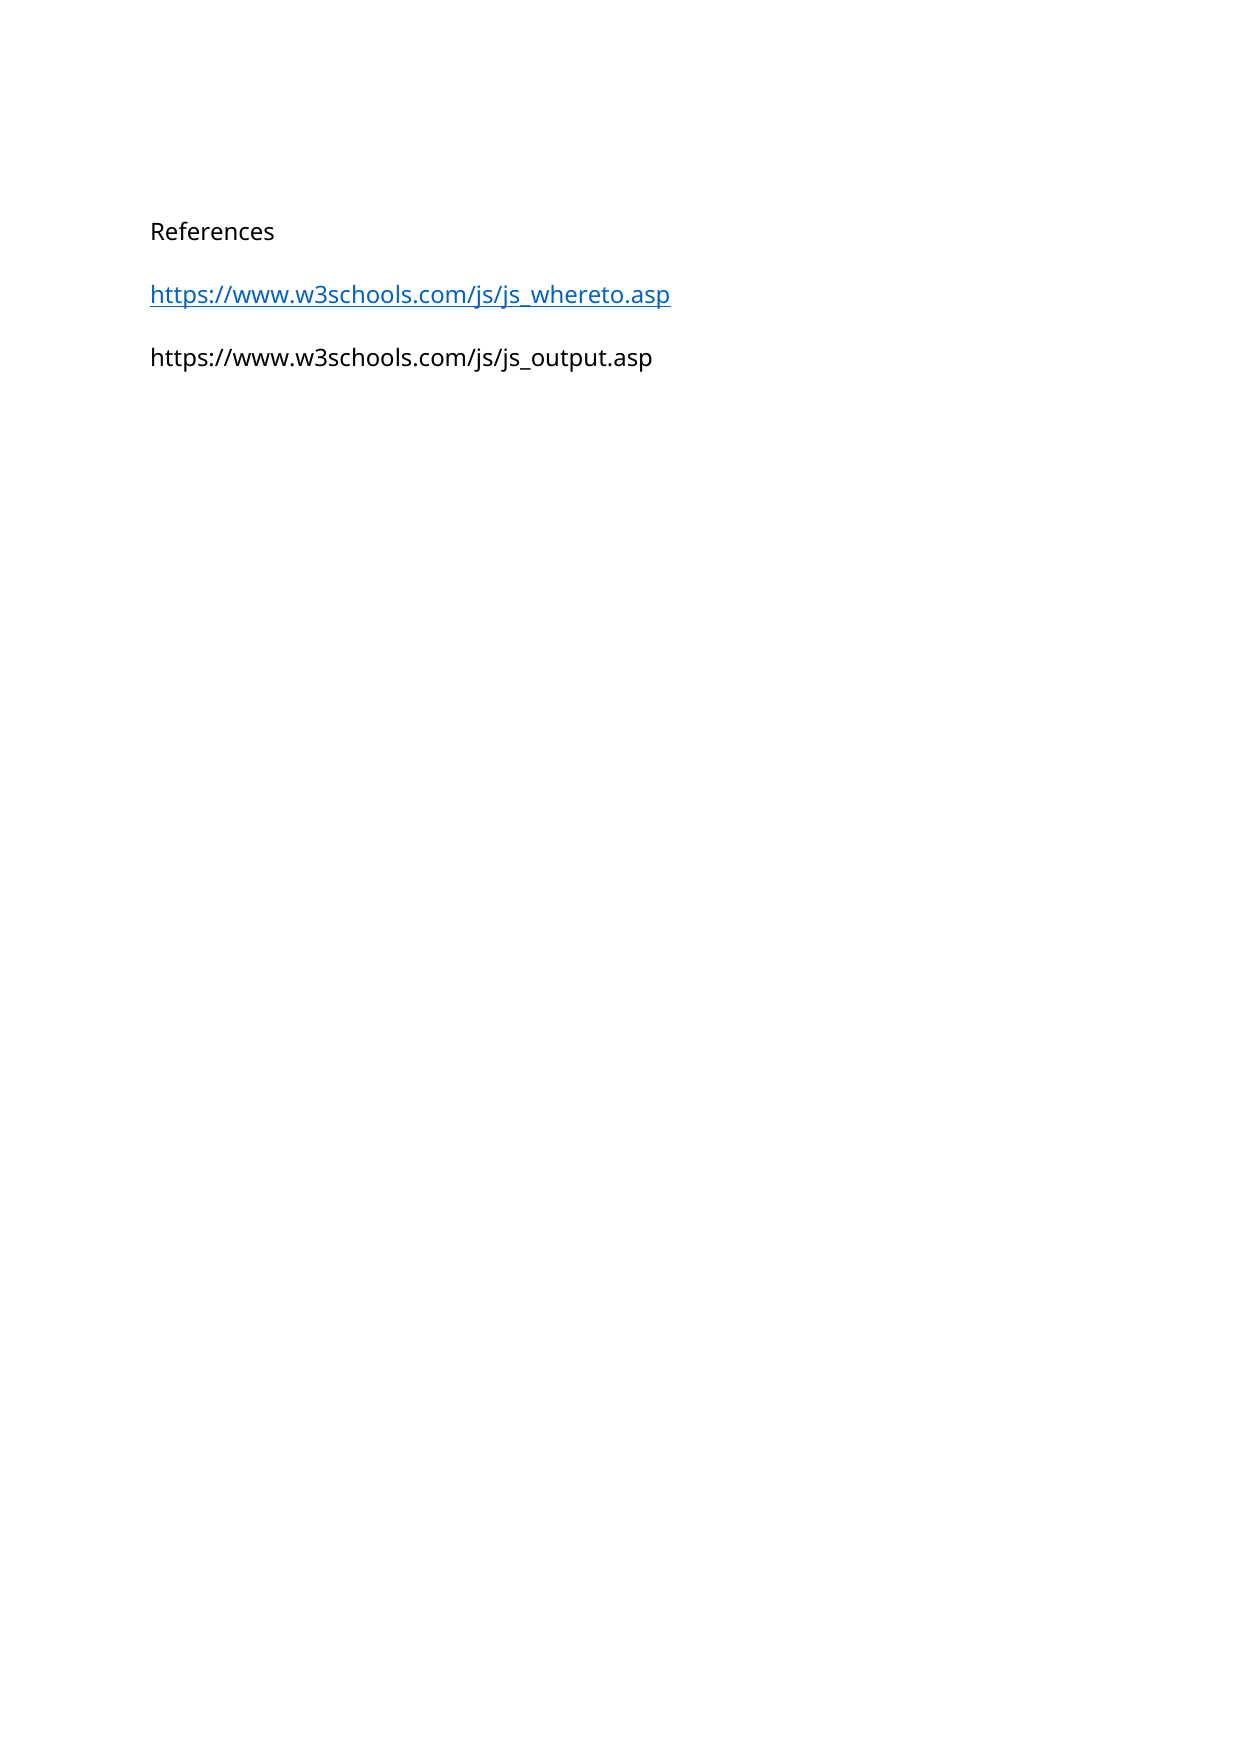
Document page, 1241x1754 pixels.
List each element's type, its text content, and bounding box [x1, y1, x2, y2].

text https://www.w3schools.com/js/js_output.asp [150, 340, 1090, 373]
text References [150, 215, 1090, 248]
text https://www.w3schools.com/js/js_whereto.asp [150, 278, 1090, 310]
